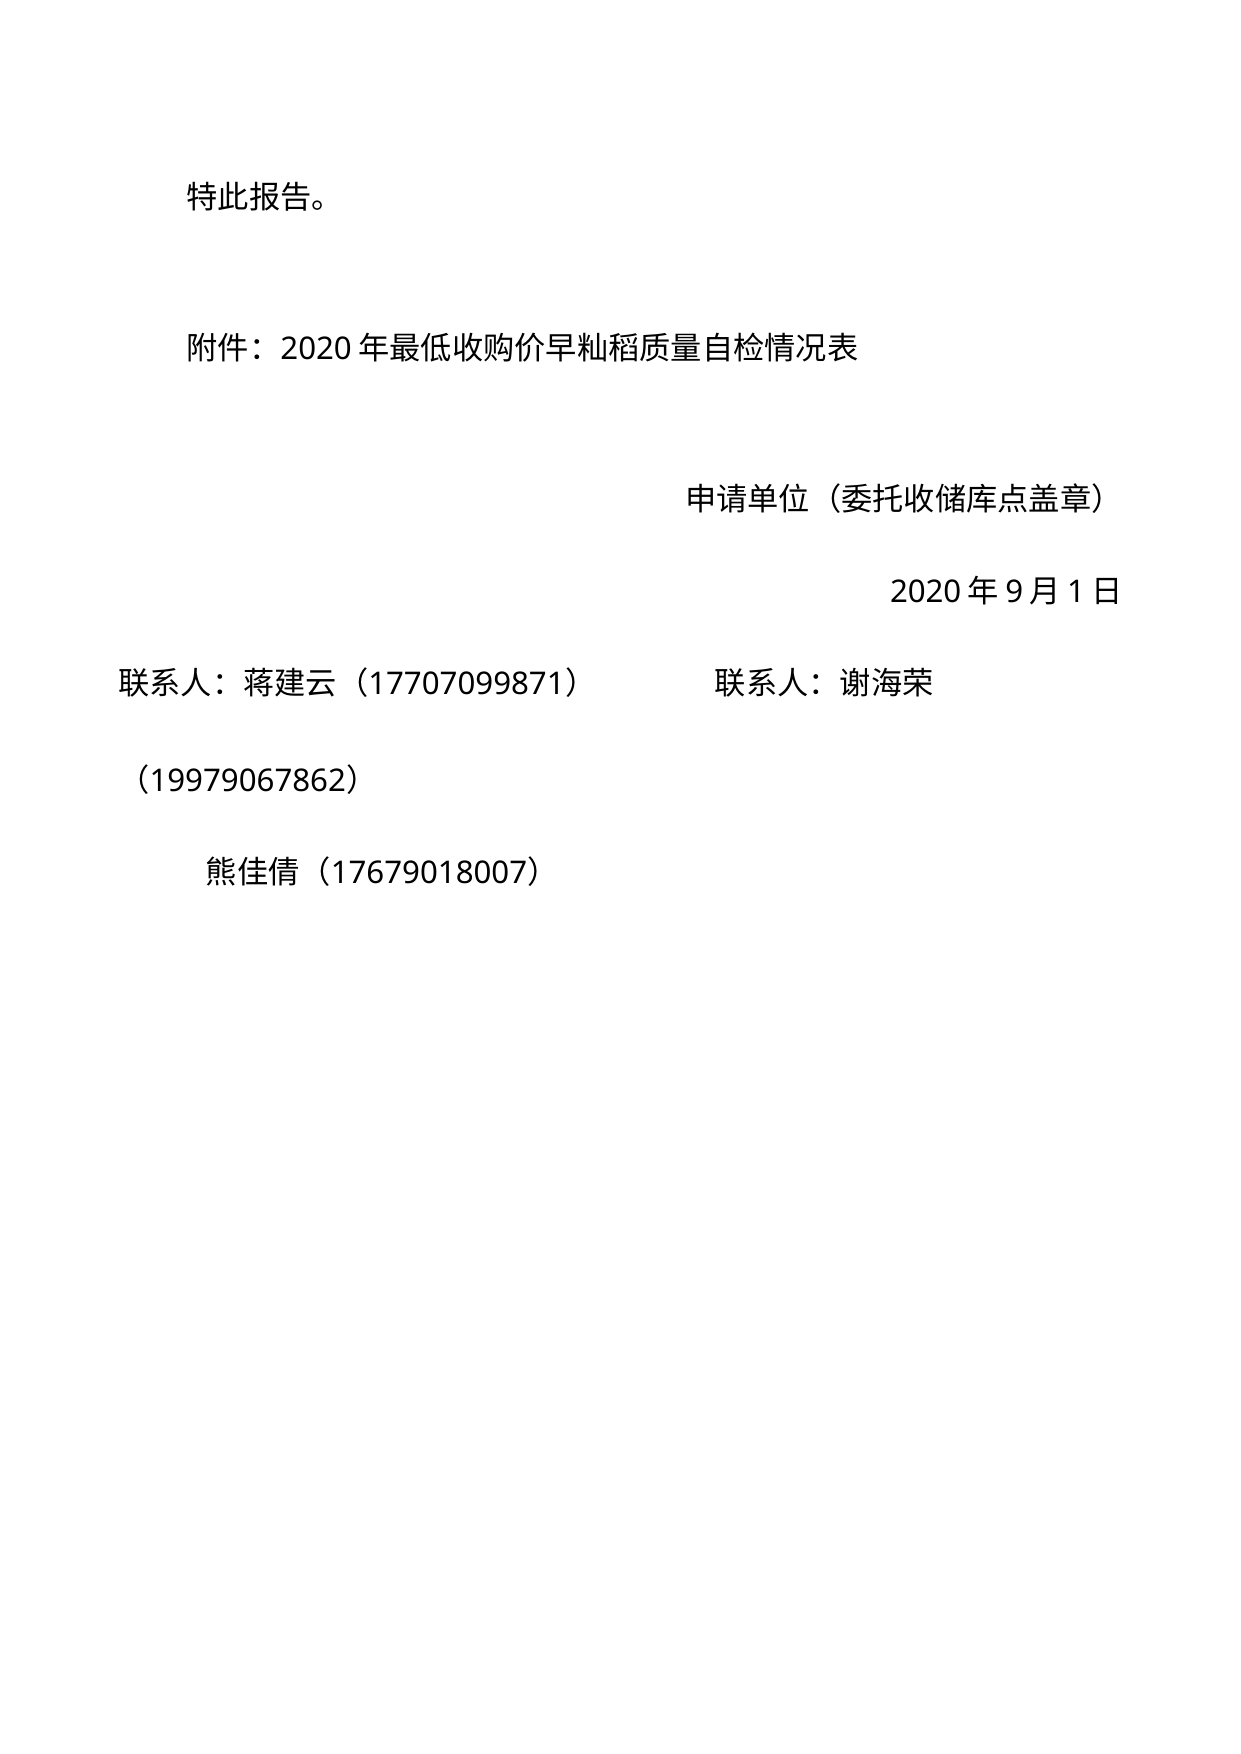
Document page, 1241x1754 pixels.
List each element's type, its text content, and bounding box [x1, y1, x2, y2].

text 熊佳倩（17679018007） [118, 837, 1122, 902]
text 联系人：蒋建云（17707099871） 联系人：谢海荣（19979067862） [118, 648, 1122, 811]
text 特此报告。 [118, 162, 1122, 227]
text 2020年9月1日 [118, 556, 1122, 621]
text 附件：2020年最低收购价早籼稻质量自检情况表 [118, 313, 1122, 378]
text 申请单位（委托收储库点盖章） [118, 464, 1122, 529]
